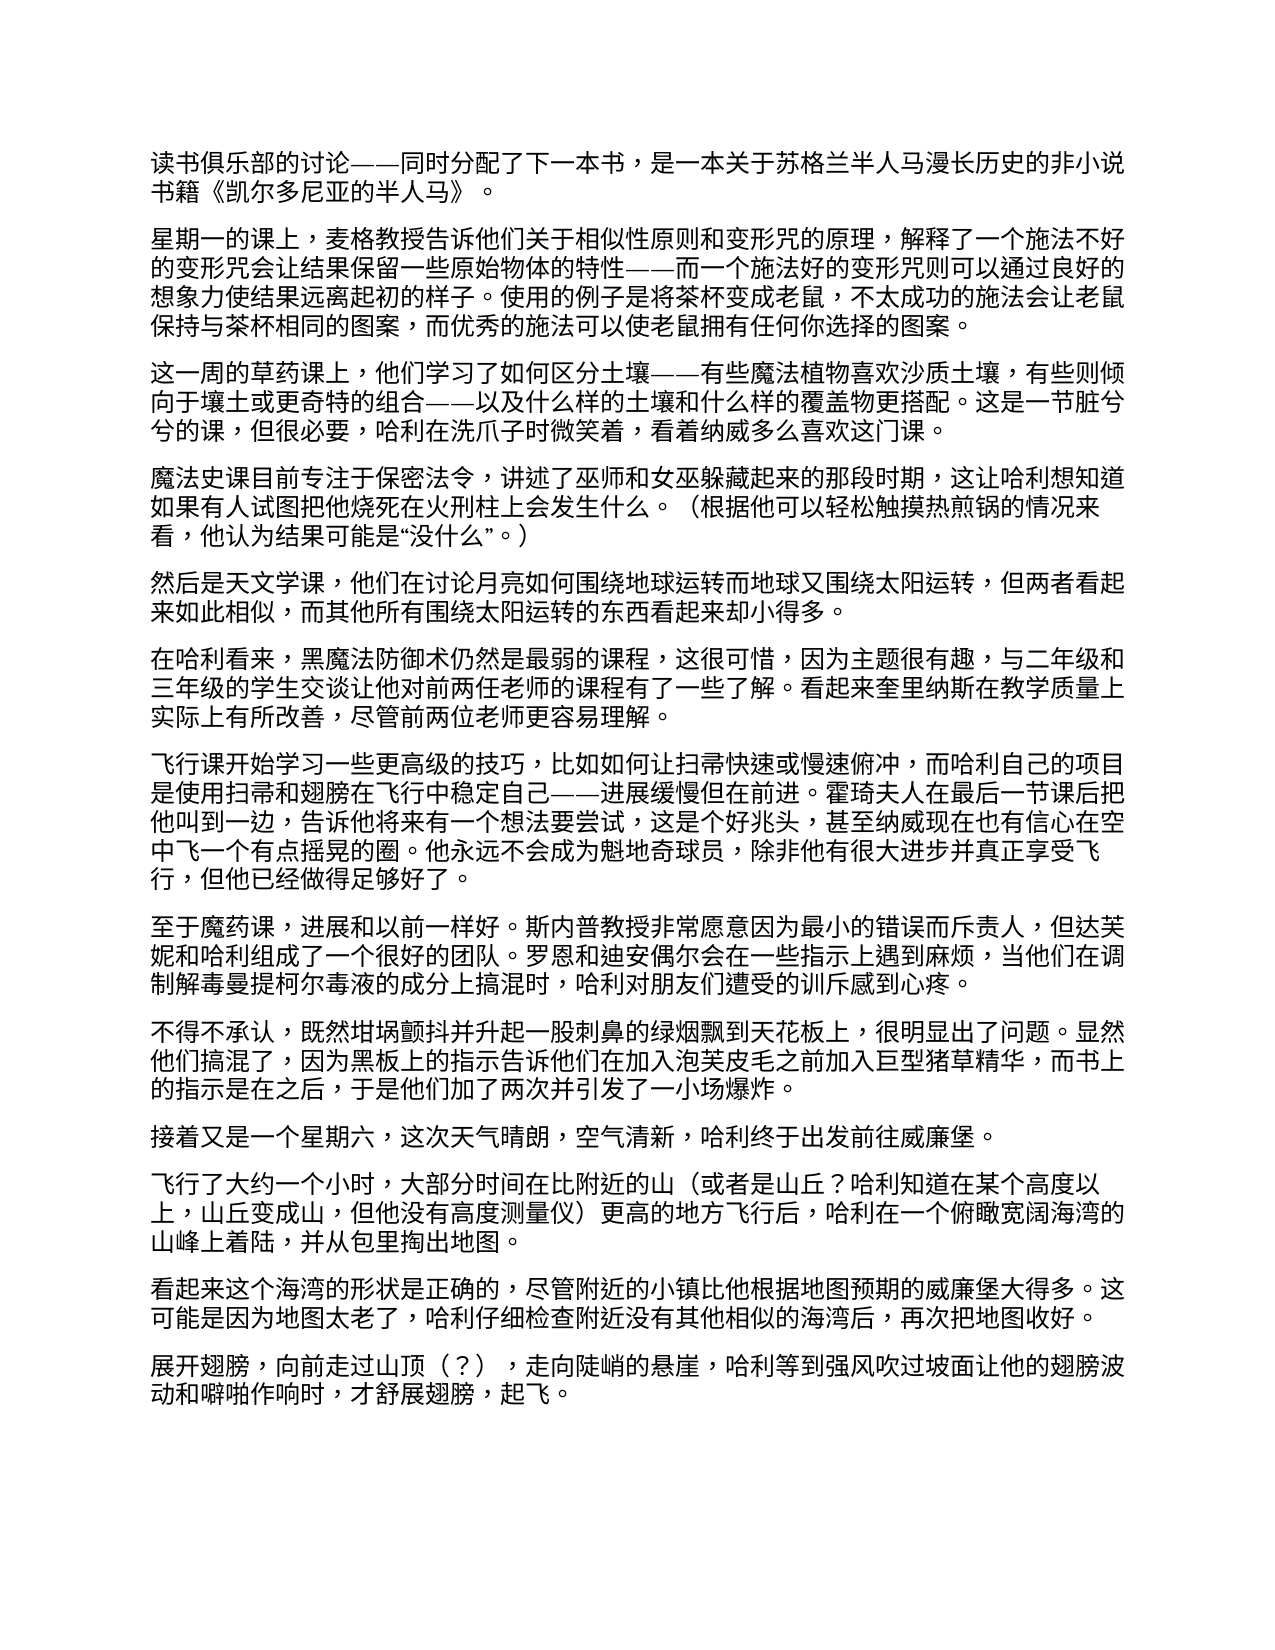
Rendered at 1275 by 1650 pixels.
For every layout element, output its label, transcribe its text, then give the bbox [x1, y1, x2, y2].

text 然后是天文学课，他们在讨论月亮如何围绕地球运转而地球又围绕太阳运转，但两者看起来如此相似，而其他所有围绕太阳运转的东西看起来却小得多。 [150, 570, 1125, 627]
text 不得不承认，既然坩埚颤抖并升起一股刺鼻的绿烟飘到天花板上，很明显出了问题。显然他们搞混了，因为黑板上的指示告诉他们在加入泡芙皮毛之前加入巨型猪草精华，而书上的指示是在之后，于是他们加了两次并引发了一小场爆炸。 [150, 1019, 1125, 1105]
text 飞行课开始学习一些更高级的技巧，比如如何让扫帚快速或慢速俯冲，而哈利自己的项目是使用扫帚和翅膀在飞行中稳定自己——进展缓慢但在前进。霍琦夫人在最后一节课后把他叫到一边，告诉他将来有一个想法要尝试，这是个好兆头，甚至纳威现在也有信心在空中飞一个有点摇晃的圈。他永远不会成为魁地奇球员，除非他有很大进步并真正享受飞行，但他已经做得足够好了。 [150, 751, 1125, 895]
text 星期一的课上，麦格教授告诉他们关于相似性原则和变形咒的原理，解释了一个施法不好的变形咒会让结果保留一些原始物体的特性——而一个施法好的变形咒则可以通过良好的想象力使结果远离起初的样子。使用的例子是将茶杯变成老鼠，不太成功的施法会让老鼠保持与茶杯相同的图案，而优秀的施法可以使老鼠拥有任何你选择的图案。 [150, 226, 1125, 341]
text 接着又是一个星期六，这次天气晴朗，空气清新，哈利终于出发前往威廉堡。 [150, 1124, 1125, 1152]
text 看起来这个海湾的形状是正确的，尽管附近的小镇比他根据地图预期的威廉堡大得多。这可能是因为地图太老了，哈利仔细检查附近没有其他相似的海湾后，再次把地图收好。 [150, 1276, 1125, 1334]
text 飞行了大约一个小时，大部分时间在比附近的山（或者是山丘？哈利知道在某个高度以上，山丘变成山，但他没有高度测量仪）更高的地方飞行后，哈利在一个俯瞰宽阔海湾的山峰上着陆，并从包里掏出地图。 [150, 1171, 1125, 1257]
text 在哈利看来，黑魔法防御术仍然是最弱的课程，这很可惜，因为主题很有趣，与二年级和三年级的学生交谈让他对前两任老师的课程有了一些了解。看起来奎里纳斯在教学质量上实际上有所改善，尽管前两位老师更容易理解。 [150, 646, 1125, 732]
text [150, 150, 1125, 207]
text 至于魔药课，进展和以前一样好。斯内普教授非常愿意因为最小的错误而斥责人，但达芙妮和哈利组成了一个很好的团队。罗恩和迪安偶尔会在一些指示上遇到麻烦，当他们在调制解毒曼提柯尔毒液的成分上搞混时，哈利对朋友们遭受的训斥感到心疼。 [150, 914, 1125, 1000]
text 这一周的草药课上，他们学习了如何区分土壤——有些魔法植物喜欢沙质土壤，有些则倾向于壤土或更奇特的组合——以及什么样的土壤和什么样的覆盖物更搭配。这是一节脏兮兮的课，但很必要，哈利在洗爪子时微笑着，看着纳威多么喜欢这门课。 [150, 360, 1125, 446]
text 展开翅膀，向前走过山顶（？），走向陡峭的悬崖，哈利等到强风吹过坡面让他的翅膀波动和噼啪作响时，才舒展翅膀，起飞。 [150, 1352, 1125, 1410]
text 魔法史课目前专注于保密法令，讲述了巫师和女巫躲藏起来的那段时期，这让哈利想知道如果有人试图把他烧死在火刑柱上会发生什么。（根据他可以轻松触摸热煎锅的情况来看，他认为结果可能是“没什么”。） [150, 465, 1125, 551]
